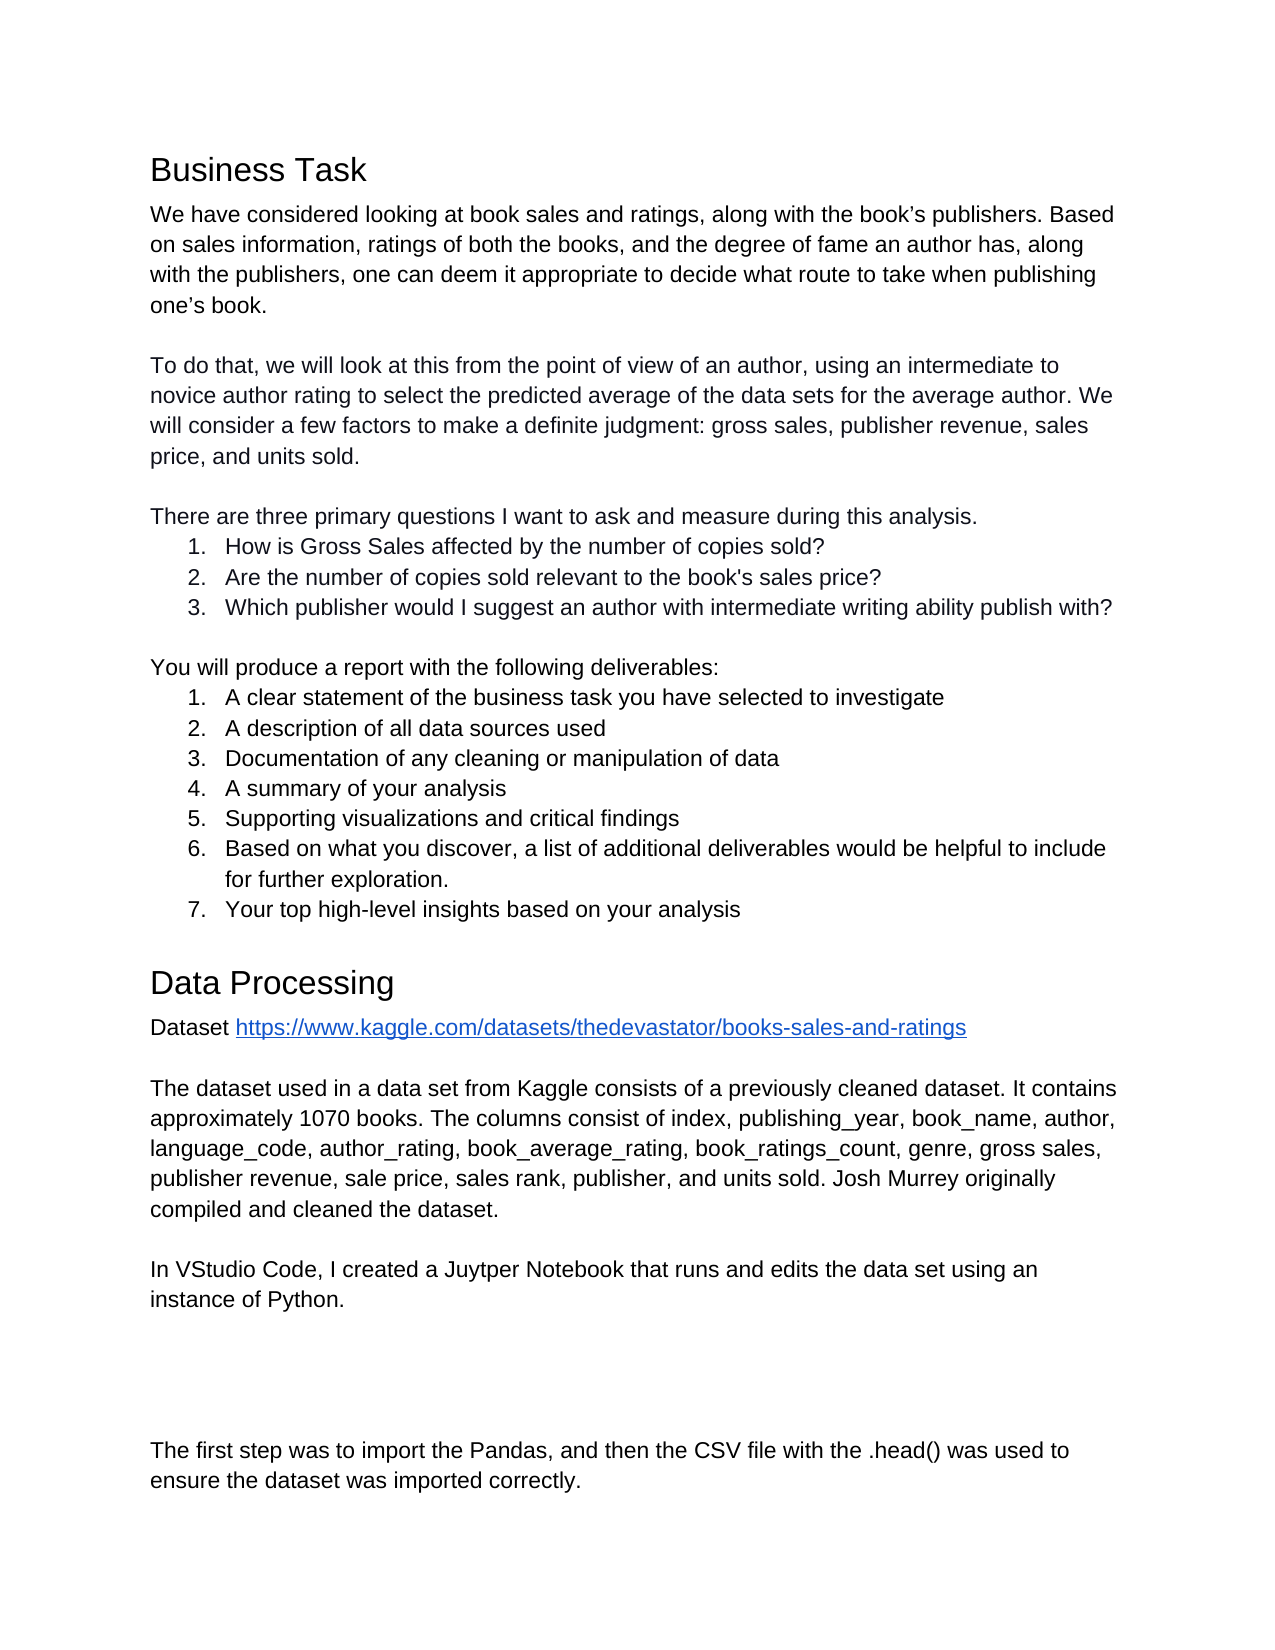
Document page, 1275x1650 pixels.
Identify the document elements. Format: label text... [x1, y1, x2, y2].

text We have considered looking at book sales and ratings, along with the book’s publishers. Based on sales information, ratings of both the books, and the degree of fame an author has, along with the publishers, one can deem it appropriate to decide what route to take when publishing one’s book. [150, 201, 1125, 318]
subtitle Business Task [150, 150, 1125, 188]
list Based on what you discover, a list of additional deliverables would be helpful to include for further exploration. [187, 835, 1125, 892]
list Your top high-level insights based on your analysis [187, 896, 1125, 922]
list Supporting visualizations and critical findings [187, 805, 1125, 831]
text In VStudio Code, I created a Juytper Notebook that runs and edits the data set using an instance of Python. [150, 1256, 1125, 1313]
text The first step was to import the Pandas, and then the CSV file with the .head() was used to ensure the dataset was imported correctly. [150, 1437, 1125, 1494]
list Which publisher would I suggest an author with intermediate writing ability publish with? [187, 594, 1125, 620]
text Dataset https://www.kaggle.com/datasets/thedevastator/books-sales-and-ratings [150, 1014, 1125, 1041]
list How is Gross Sales affected by the number of copies sold? [187, 533, 1125, 559]
list A description of all data sources used [187, 714, 1125, 741]
list Documentation of any cleaning or manipulation of data [187, 745, 1125, 771]
subtitle Data Processing [150, 963, 1125, 1002]
list A clear statement of the business task you have selected to investigate [187, 684, 1125, 711]
list A summary of your analysis [187, 775, 1125, 801]
list Are the number of copies sold relevant to the book's sales price? [187, 563, 1125, 590]
text The dataset used in a data set from Kaggle consists of a previously cleaned dataset. It contains approximately 1070 books. The columns consist of index, publishing_year, book_name, author, language_code, author_rating, book_average_rating, book_ratings_count, genre, gross sales, publisher revenue, sale price, sales rank, publisher, and units sold. Josh Murrey originally compiled and cleaned the dataset. [150, 1075, 1125, 1222]
text To do that, we will look at this from the point of view of an author, using an intermediate to novice author rating to select the predicted average of the data sets for the average author. We will consider a few factors to make a definite judgment: gross sales, publisher revenue, sales price, and units sold. [150, 352, 1125, 469]
text There are three primary questions I want to ask and measure during this analysis. [150, 503, 1125, 529]
text You will produce a report with the following deliverables: [150, 654, 1125, 680]
